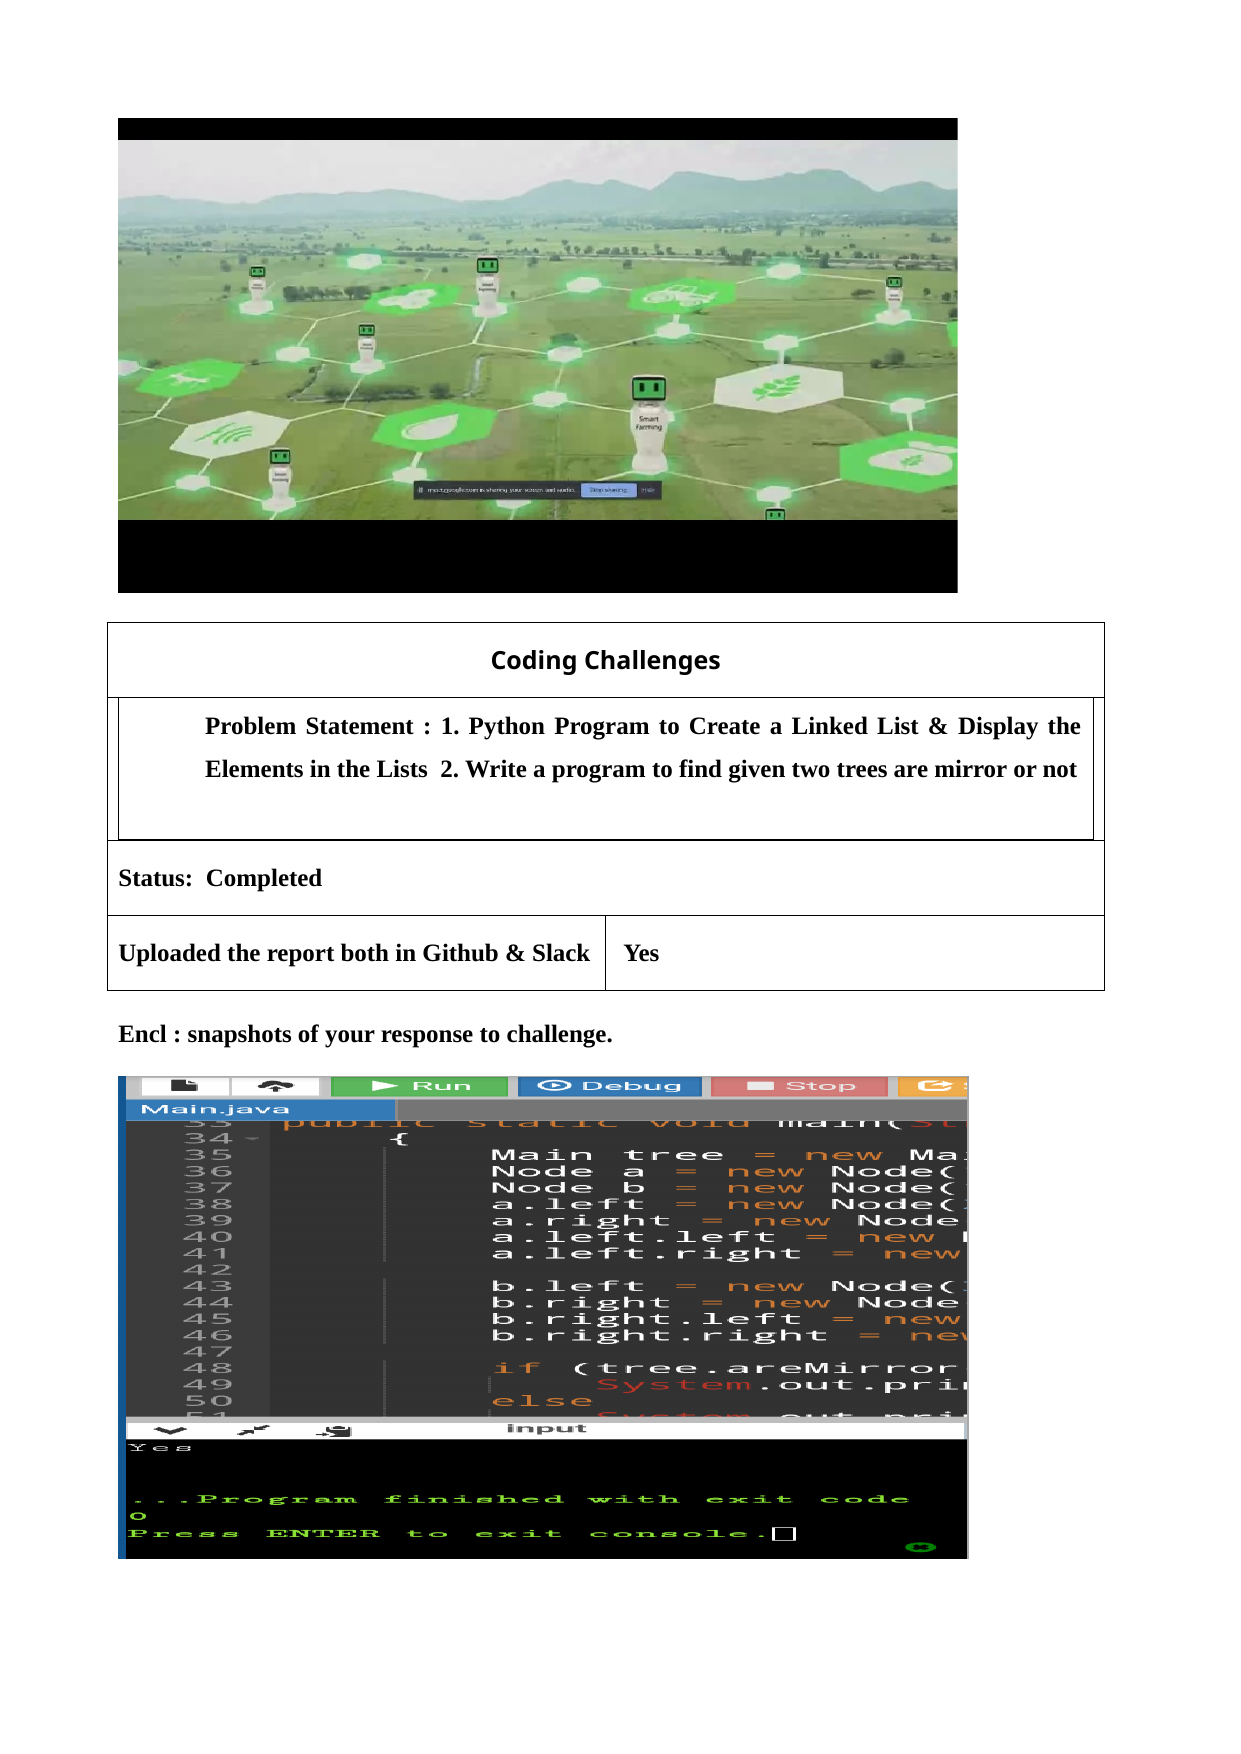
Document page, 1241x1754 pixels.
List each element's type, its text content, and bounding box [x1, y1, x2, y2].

table_cell [1094, 698, 1104, 840]
table_cell [119, 698, 1093, 839]
picture [118, 1076, 969, 1559]
table_header Coding Challenges [108, 623, 1104, 697]
text Encl : snapshots of your response to challenge. [118, 1019, 1122, 1048]
picture [118, 118, 958, 593]
table_cell [108, 698, 118, 840]
table_cell Uploaded the report both in Github & Slack [108, 916, 605, 990]
table_cell Yes [606, 916, 1104, 990]
table_cell Status: Completed [108, 841, 1104, 915]
